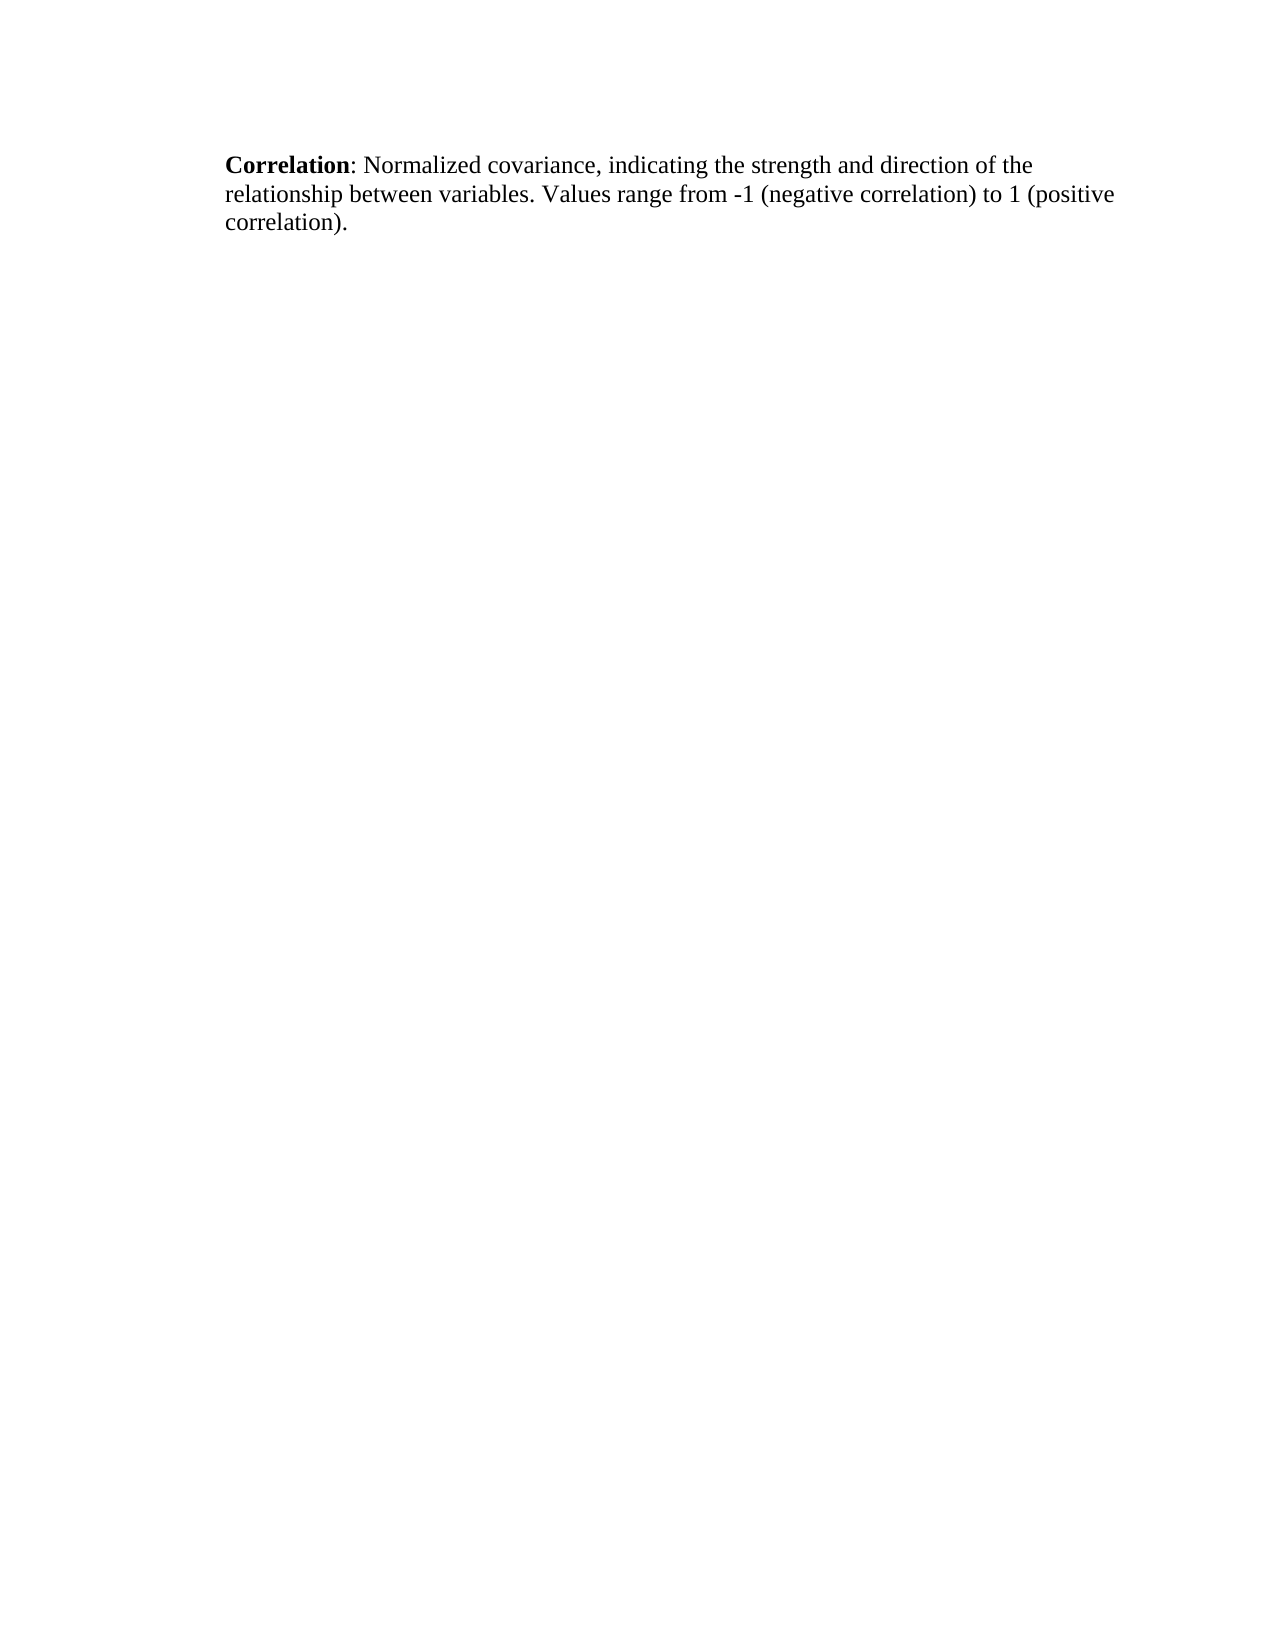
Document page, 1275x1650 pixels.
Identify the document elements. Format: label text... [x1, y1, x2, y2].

text Correlation: Normalized covariance, indicating the strength and direction of the relationship between variables. Values range from -1 (negative correlation) to 1 (positive correlation). [225, 150, 1125, 236]
